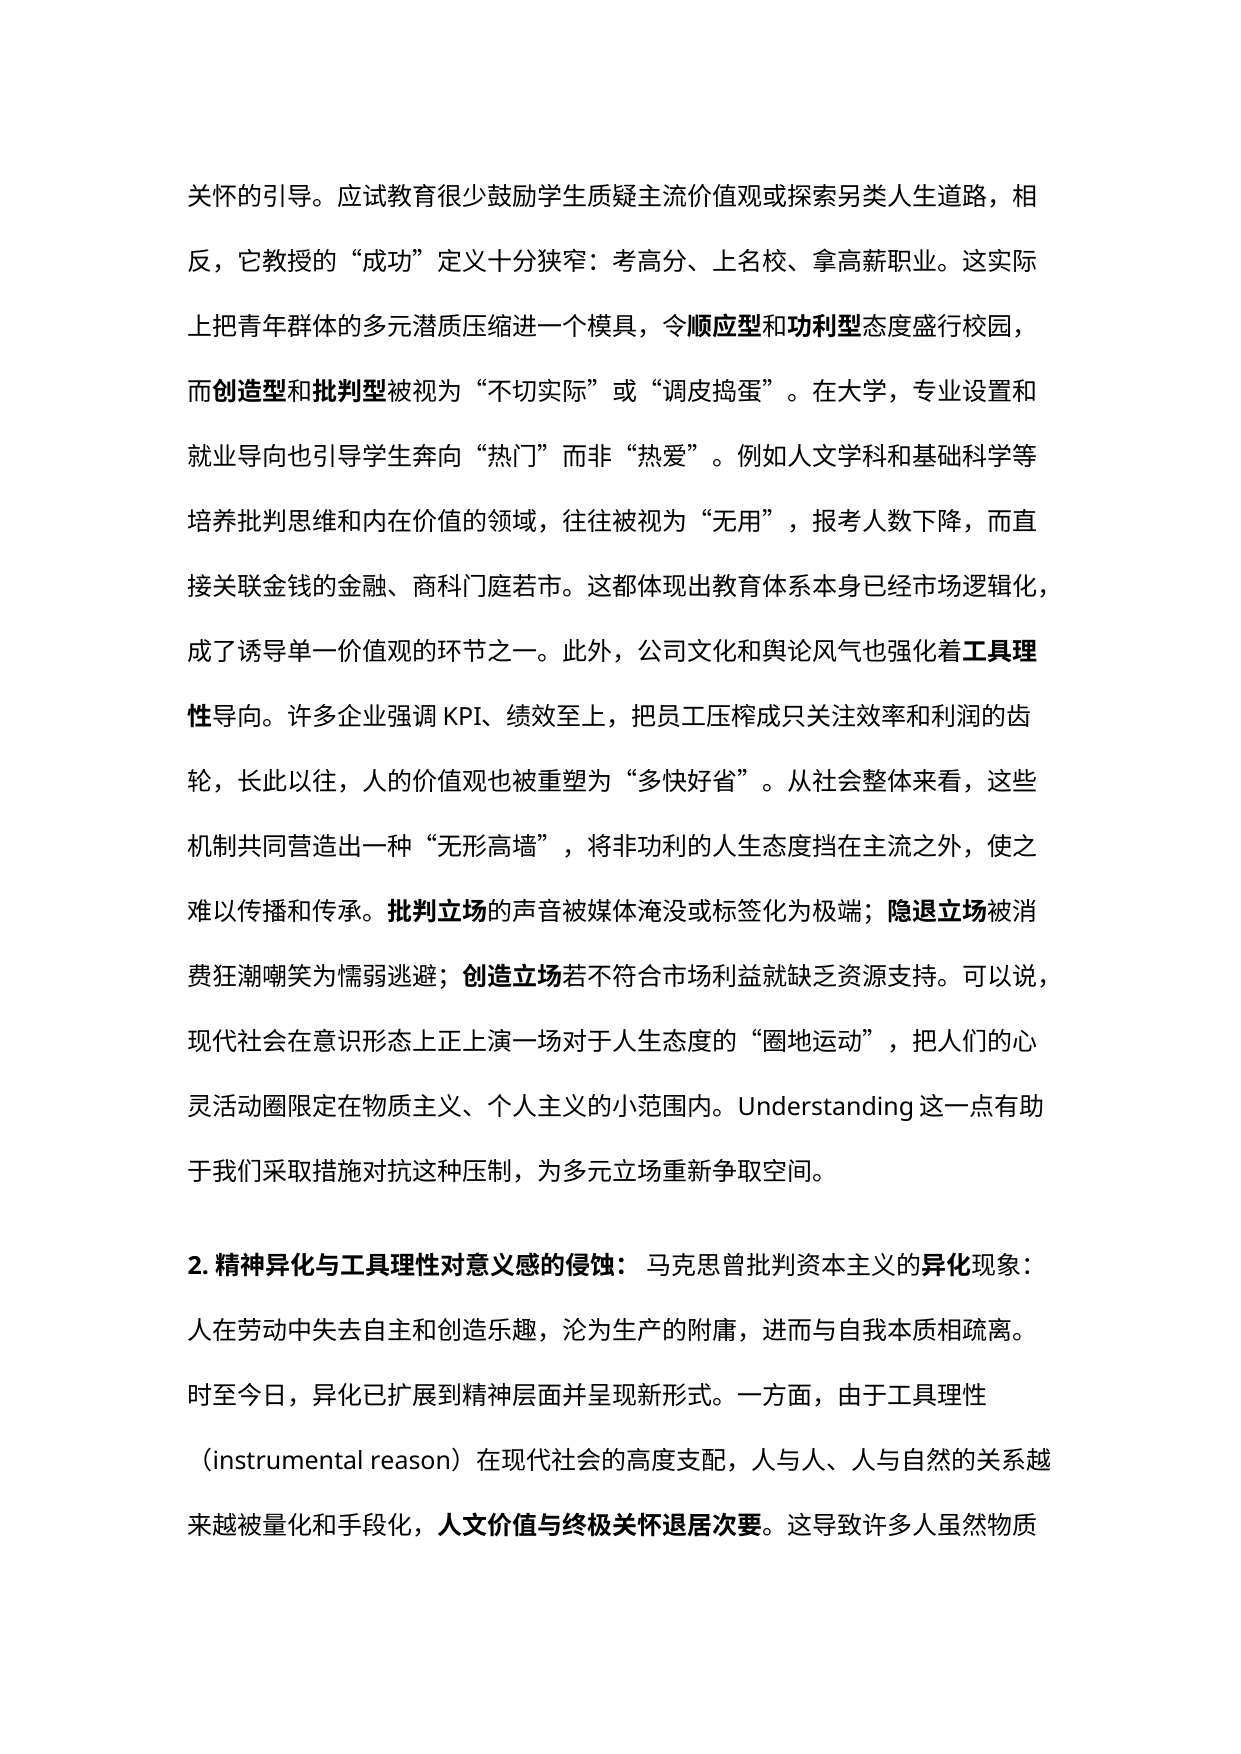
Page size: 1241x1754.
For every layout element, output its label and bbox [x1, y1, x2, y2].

text [187, 1231, 1053, 1556]
text [187, 162, 1053, 1202]
